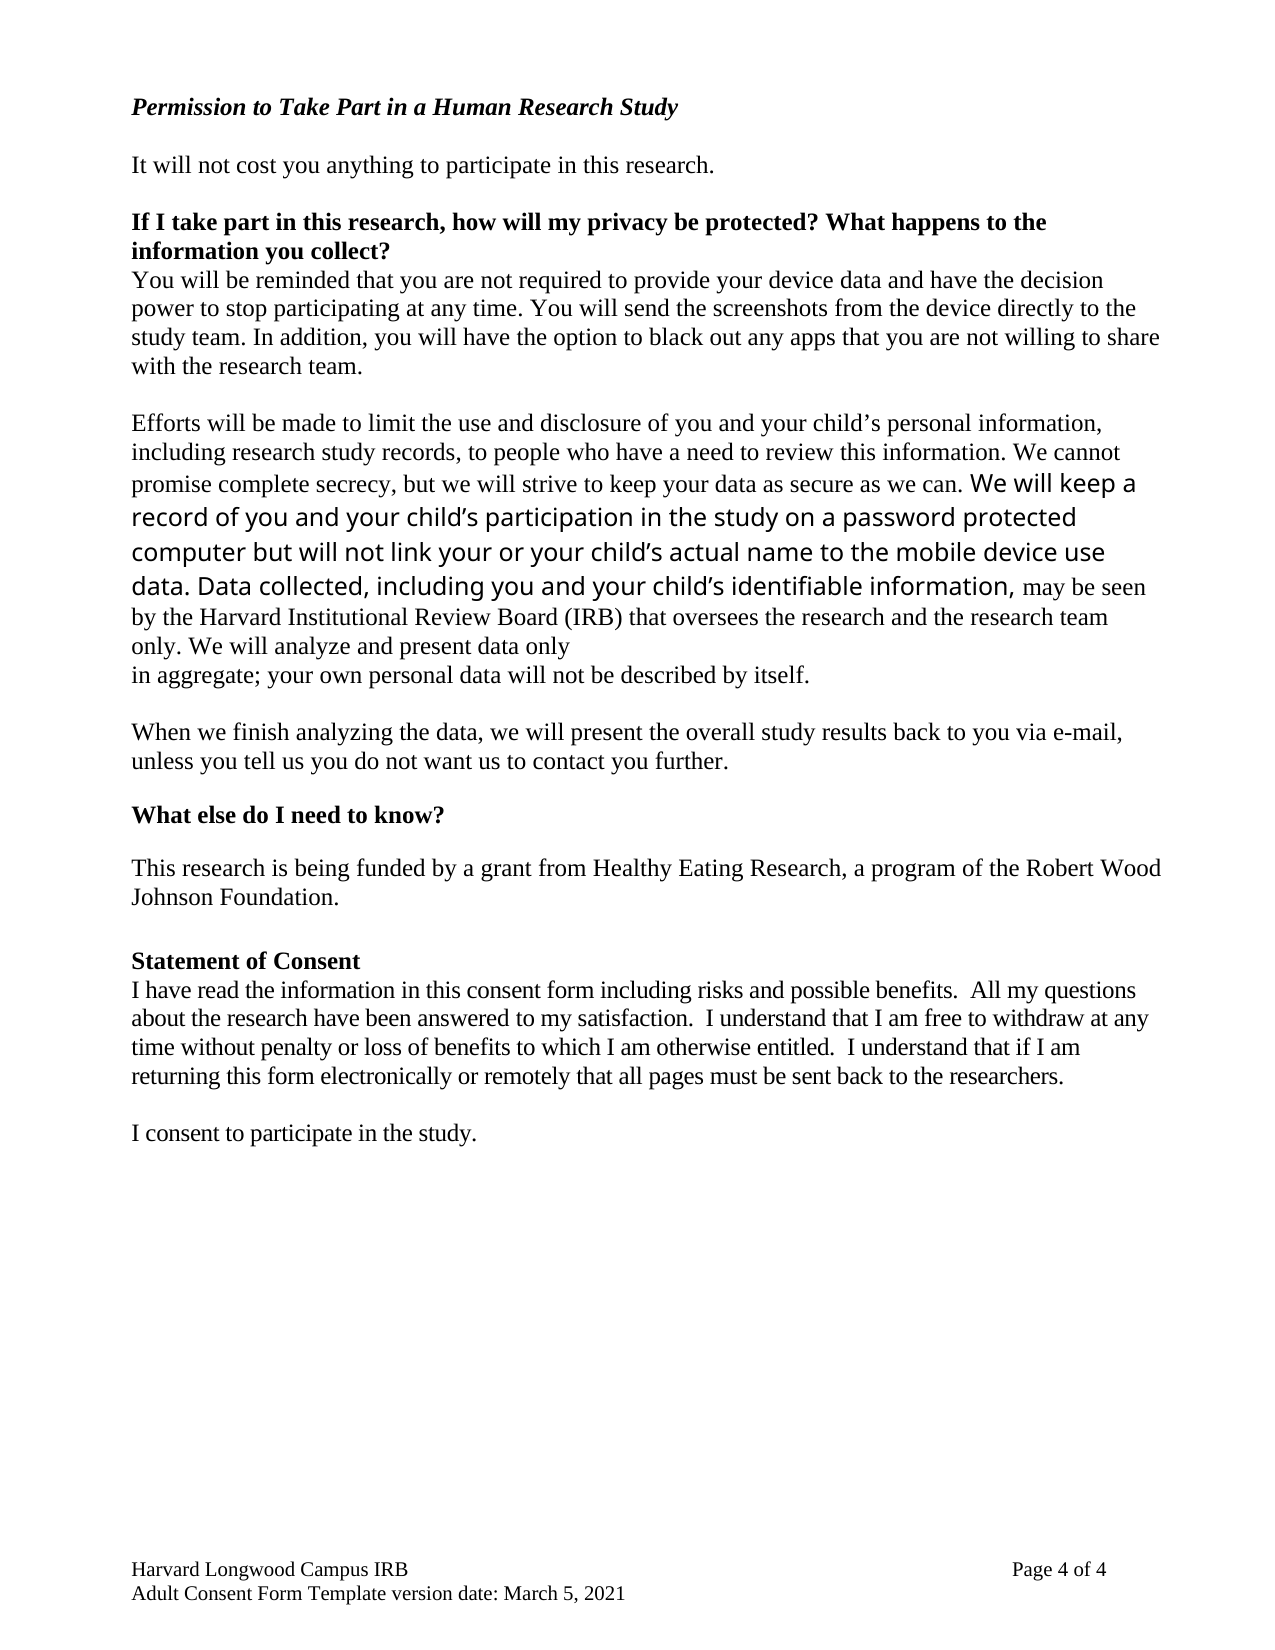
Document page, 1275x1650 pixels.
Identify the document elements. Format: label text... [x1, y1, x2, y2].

text Efforts will be made to limit the use and disclosure of you and your child’s personal information, including research study records, to people who have a need to review this information. We cannot promise complete secrecy, but we will strive to keep your data as secure as we can. We will keep a record of you and your child’s participation in the study on a password protected computer but will not link your or your child’s actual name to the mobile device use data. Data collected, including you and your child’s identifiable information, may be seen by the Harvard Institutional Review Board (IRB) that oversees the research and the research team only. We will analyze and present data only [131, 408, 1162, 660]
text You will be reminded that you are not required to provide your device data and have the decision power to stop participating at any time. You will send the screenshots from the device directly to the study team. In addition, you will have the option to black out any apps that you are not willing to share with the research team. [131, 265, 1162, 380]
text in aggregate; your own personal data will not be described by itself. [131, 660, 1162, 688]
text I have read the information in this consent form including risks and possible benefits. All my questions about the research have been answered to my satisfaction. I understand that I am free to withdraw at any time without penalty or loss of benefits to which I am otherwise entitled. I understand that if I am returning this form electronically or remotely that all pages must be sent back to the researchers. [131, 975, 1162, 1090]
text If I take part in this research, how will my privacy be protected? What happens to the information you collect? [131, 207, 1162, 265]
text I consent to participate in the study. [131, 1118, 1162, 1147]
text When we finish analyzing the data, we will present the overall study results back to you via e-mail, unless you tell us you do not want us to contact you further. [131, 717, 1162, 775]
subtitle What else do I need to know? [131, 800, 1191, 828]
text Statement of Consent [131, 946, 1162, 975]
subtitle This research is being funded by a grant from Healthy Eating Research, a program of the Robert Wood Johnson Foundation. [131, 853, 1191, 911]
text It will not cost you anything to participate in this research. [131, 150, 1162, 178]
